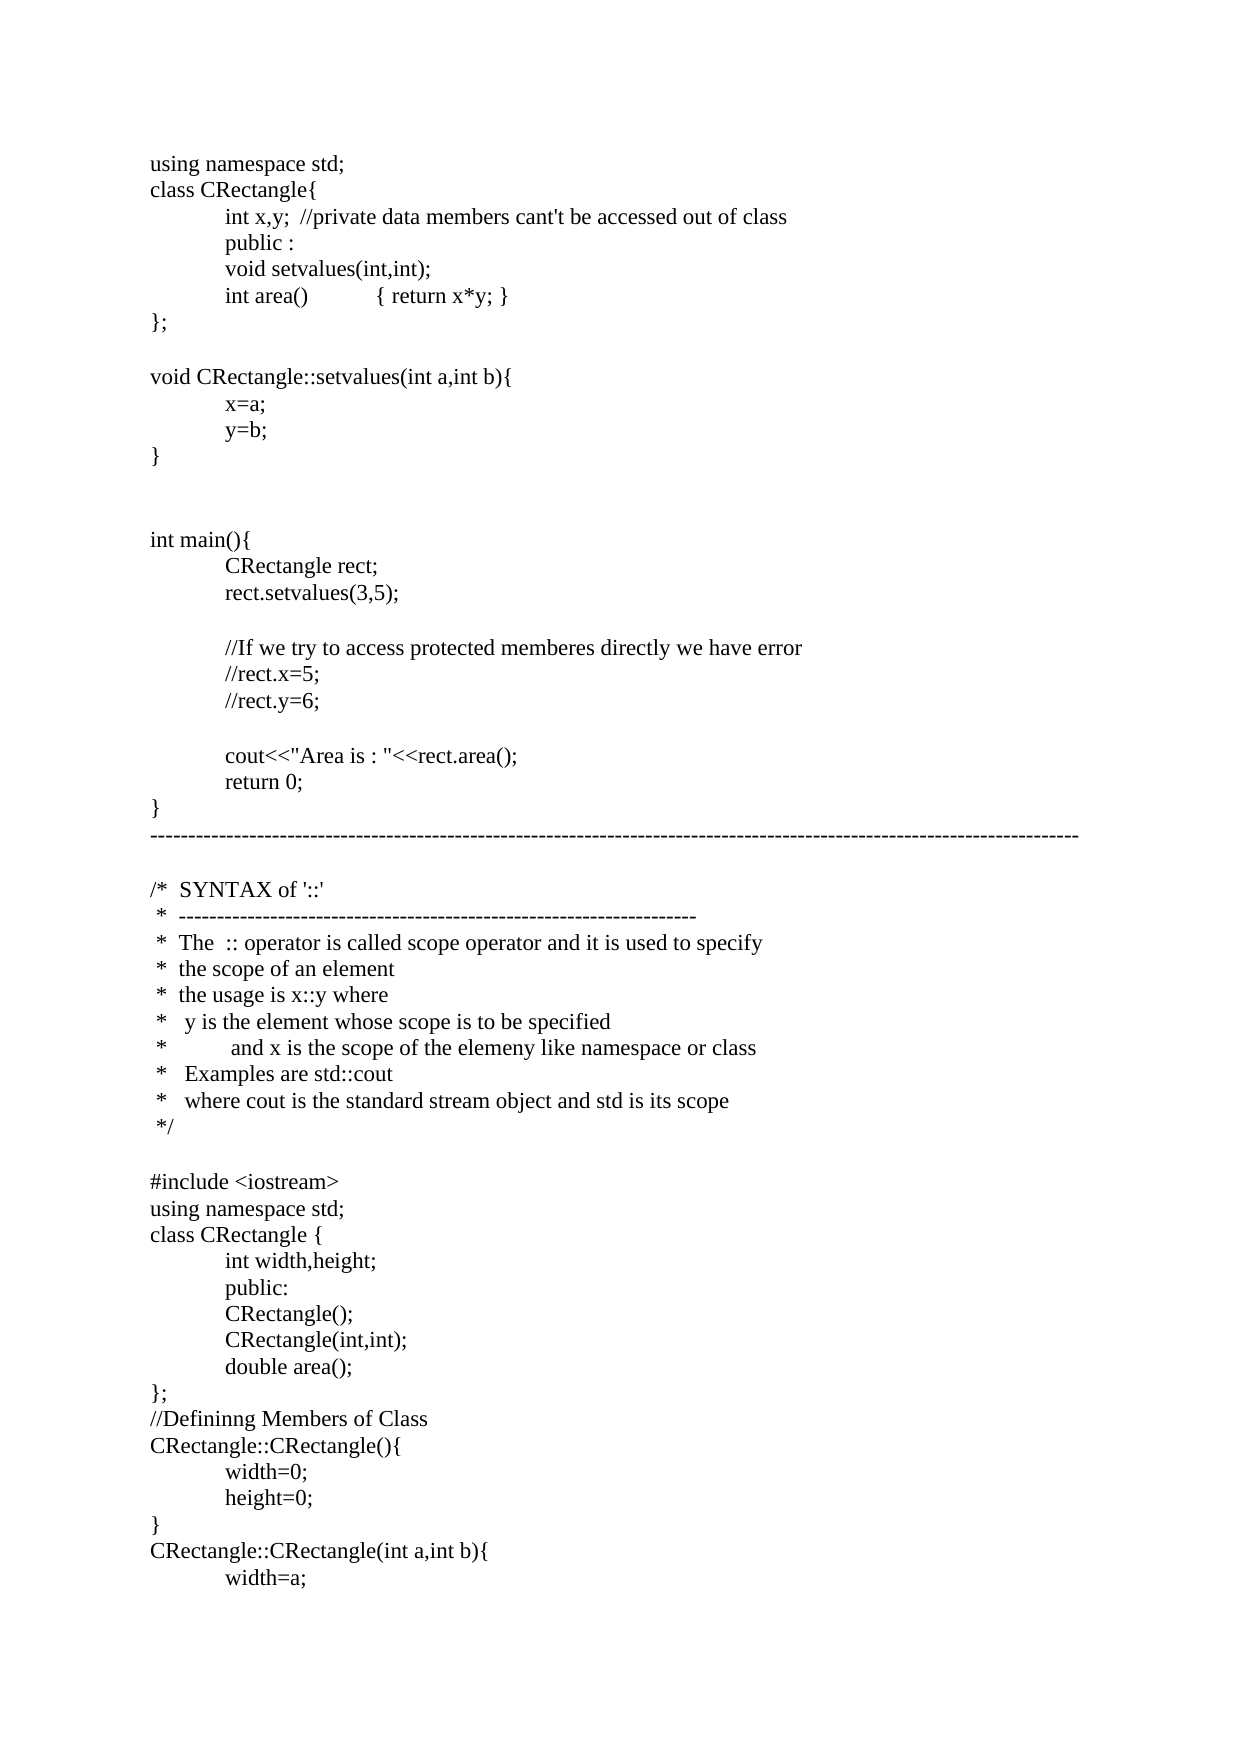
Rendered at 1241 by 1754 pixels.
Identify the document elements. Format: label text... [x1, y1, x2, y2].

text CRectangle rect; [150, 552, 1090, 579]
text //If we try to access protected memberes directly we have error [150, 634, 1090, 660]
text } [150, 1511, 1090, 1537]
text * y is the element whose scope is to be specified [150, 1008, 1090, 1034]
text CRectangle(); [150, 1300, 1090, 1326]
text height=0; [150, 1484, 1090, 1511]
text * the usage is x::y where [150, 981, 1090, 1008]
text //Defininng Members of Class [150, 1405, 1090, 1432]
text public: [150, 1274, 1090, 1300]
text */ [150, 1113, 1090, 1139]
text //rect.x=5; [150, 660, 1090, 687]
text * The :: operator is called scope operator and it is used to specify [150, 929, 1090, 955]
text -------------------------------------------------------------------------------------------------------------------------- [150, 821, 1090, 847]
text }; [150, 1379, 1090, 1405]
text rect.setvalues(3,5); [150, 579, 1090, 605]
text * the scope of an element [150, 955, 1090, 981]
text int main(){ [150, 526, 1090, 552]
text /* SYNTAX of '::' [150, 876, 1090, 902]
text return 0; [150, 768, 1090, 794]
text width=0; [150, 1458, 1090, 1484]
text } [150, 442, 1090, 469]
text class CRectangle{ [150, 176, 1090, 203]
text public : [150, 229, 1090, 255]
text y=b; [150, 416, 1090, 442]
text //rect.y=6; [150, 687, 1090, 713]
text void CRectangle::setvalues(int a,int b){ [150, 363, 1090, 389]
text int x,y; //private data members cant't be accessed out of class [150, 203, 1090, 229]
text CRectangle(int,int); [150, 1326, 1090, 1353]
text cout<<"Area is : "<<rect.area(); [150, 742, 1090, 768]
text #include <iostream> [150, 1168, 1090, 1194]
text class CRectangle { [150, 1221, 1090, 1247]
text * Examples are std::cout [150, 1060, 1090, 1087]
text x=a; [150, 389, 1090, 416]
text } [150, 794, 1090, 821]
text using namespace std; [150, 1194, 1090, 1221]
text width=a; [150, 1563, 1090, 1590]
text CRectangle::CRectangle(int a,int b){ [150, 1537, 1090, 1563]
text * and x is the scope of the elemeny like namespace or class [150, 1034, 1090, 1060]
text using namespace std; [150, 150, 1090, 176]
text void setvalues(int,int); [150, 255, 1090, 282]
text }; [150, 308, 1090, 334]
text CRectangle::CRectangle(){ [150, 1432, 1090, 1458]
text * where cout is the standard stream object and std is its scope [150, 1087, 1090, 1113]
text int area() { return x*y; } [150, 282, 1090, 308]
text double area(); [150, 1353, 1090, 1379]
text * -------------------------------------------------------------------- [150, 902, 1090, 929]
text int width,height; [150, 1247, 1090, 1274]
